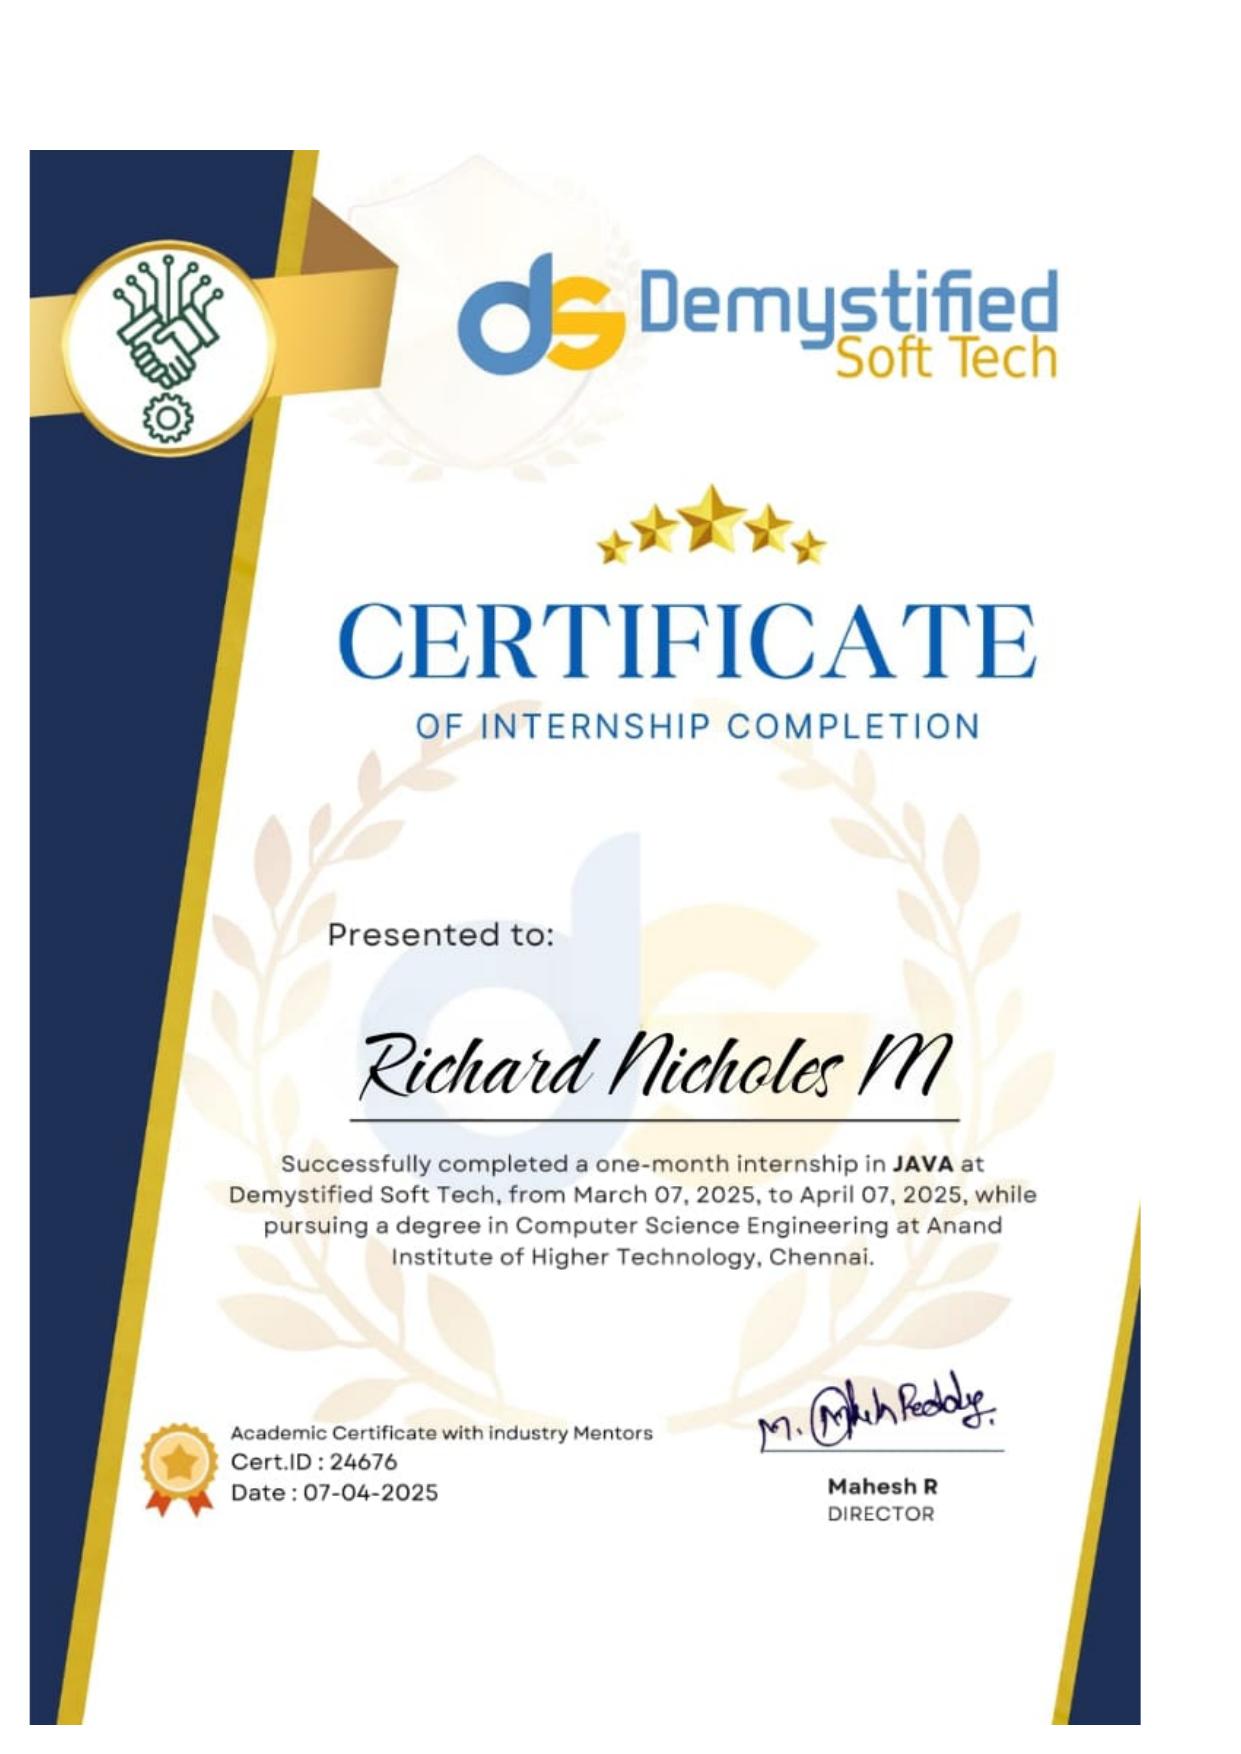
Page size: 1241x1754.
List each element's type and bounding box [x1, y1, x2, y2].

picture [29, 150, 1141, 1725]
